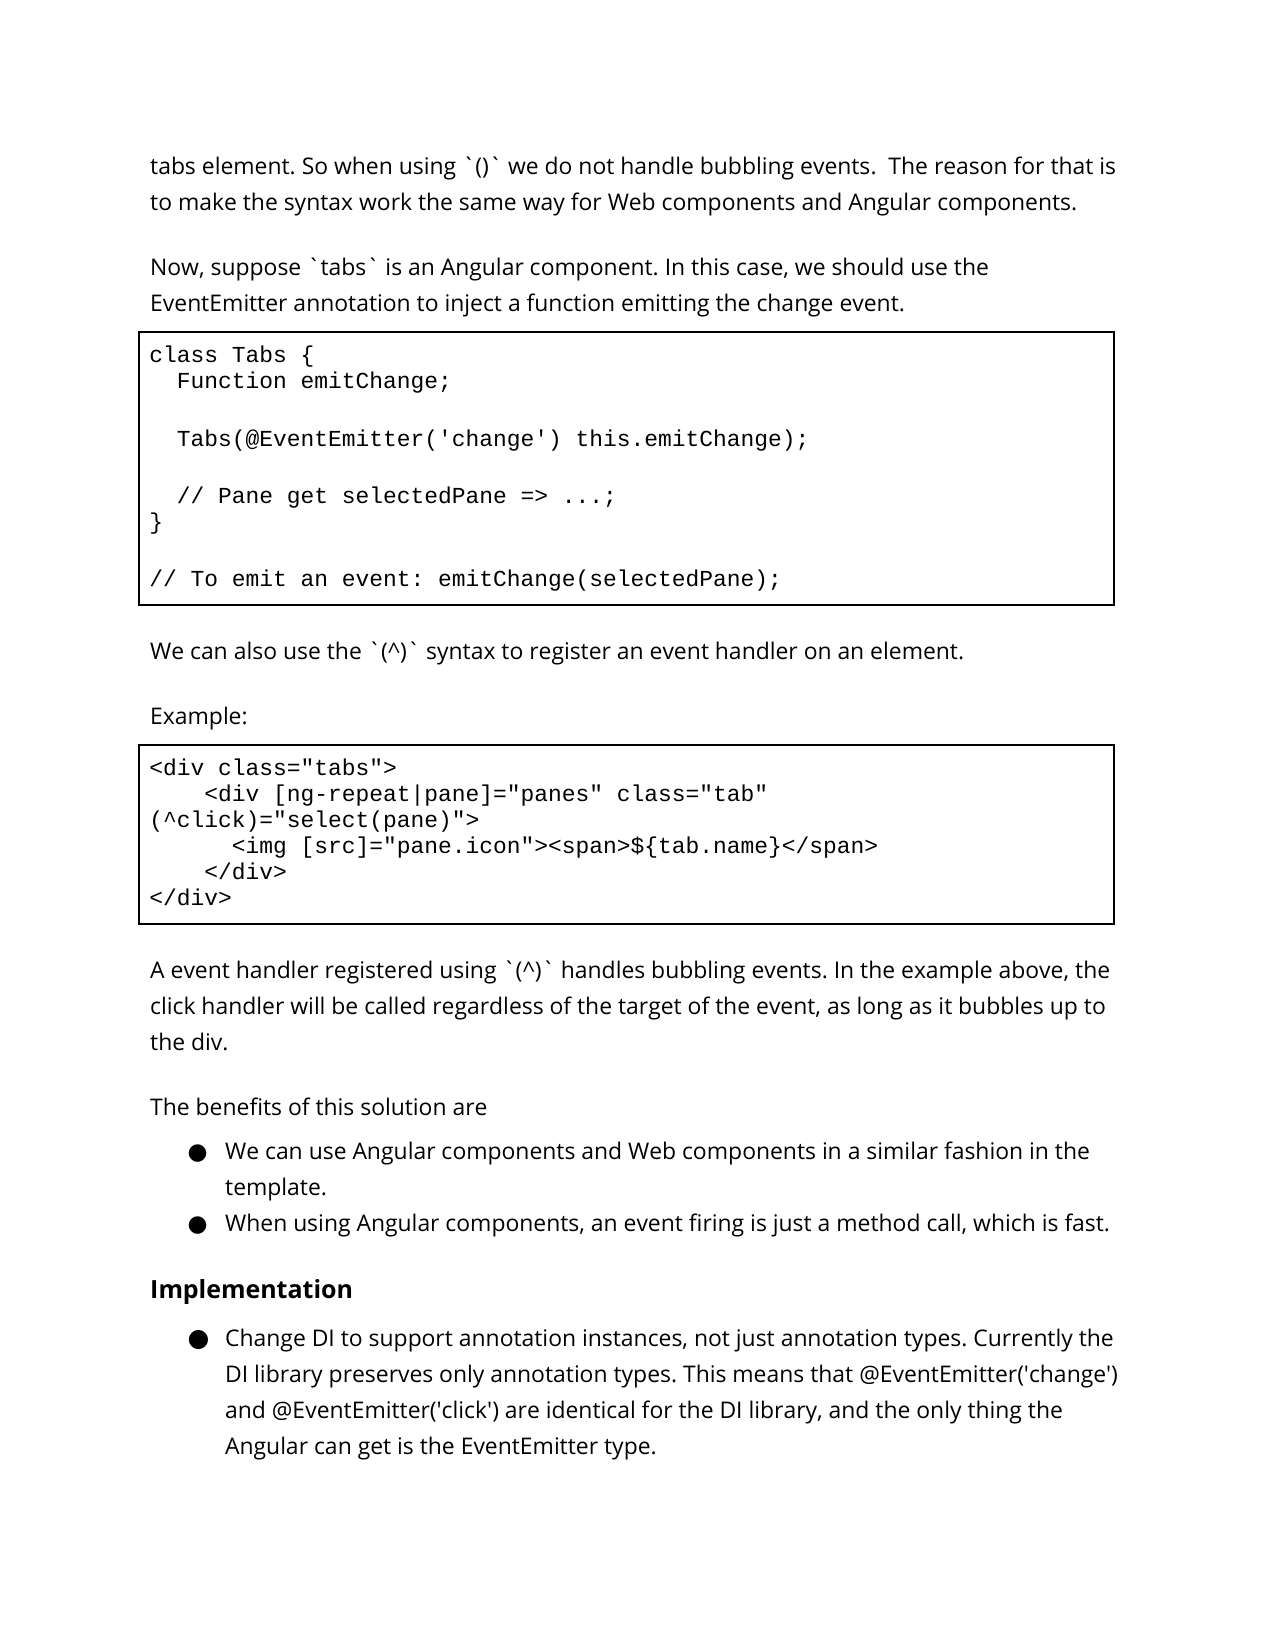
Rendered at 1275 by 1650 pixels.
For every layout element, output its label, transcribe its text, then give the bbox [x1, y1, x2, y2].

list We can use Angular components and Web components in a similar fashion in the template. [187, 1135, 1125, 1202]
table_header <div class="tabs"> <div [ng-repeat|pane]="panes" class="tab" (^click)="select(pane)"> <img [src]="pane.icon"><span>${tab.name}</span> </div> </div> [140, 746, 1113, 923]
list Change DI to support annotation instances, not just annotation types. Currently the DI library preserves only annotation types. This means that @EventEmitter('change') and @EventEmitter('click') are identical for the DI library, and the only thing the Angular can get is the EventEmitter type. [187, 1320, 1125, 1462]
list When using Angular components, an event firing is just a method call, which is fast. [187, 1207, 1125, 1238]
text The benefits of this solution are [150, 1091, 1125, 1122]
text Now, suppose `tabs` is an Angular component. In this case, we should use the EventEmitter annotation to inject a function emitting the change event. [150, 251, 1125, 318]
table_header class Tabs { Function emitChange; Tabs(@EventEmitter('change') this.emitChange); // Pane get selectedPane => ...; } // To emit an event: emitChange(selectedPane); [140, 333, 1113, 603]
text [150, 150, 1125, 217]
text A event handler registered using `(^)` handles bubbling events. In the example above, the click handler will be called regardless of the target of the event, as long as it bubbles up to the div. [150, 954, 1125, 1057]
text Implementation [150, 1272, 1125, 1306]
text Example: [150, 700, 1125, 731]
text We can also use the `(^)` syntax to register an event handler on an element. [150, 635, 1125, 666]
